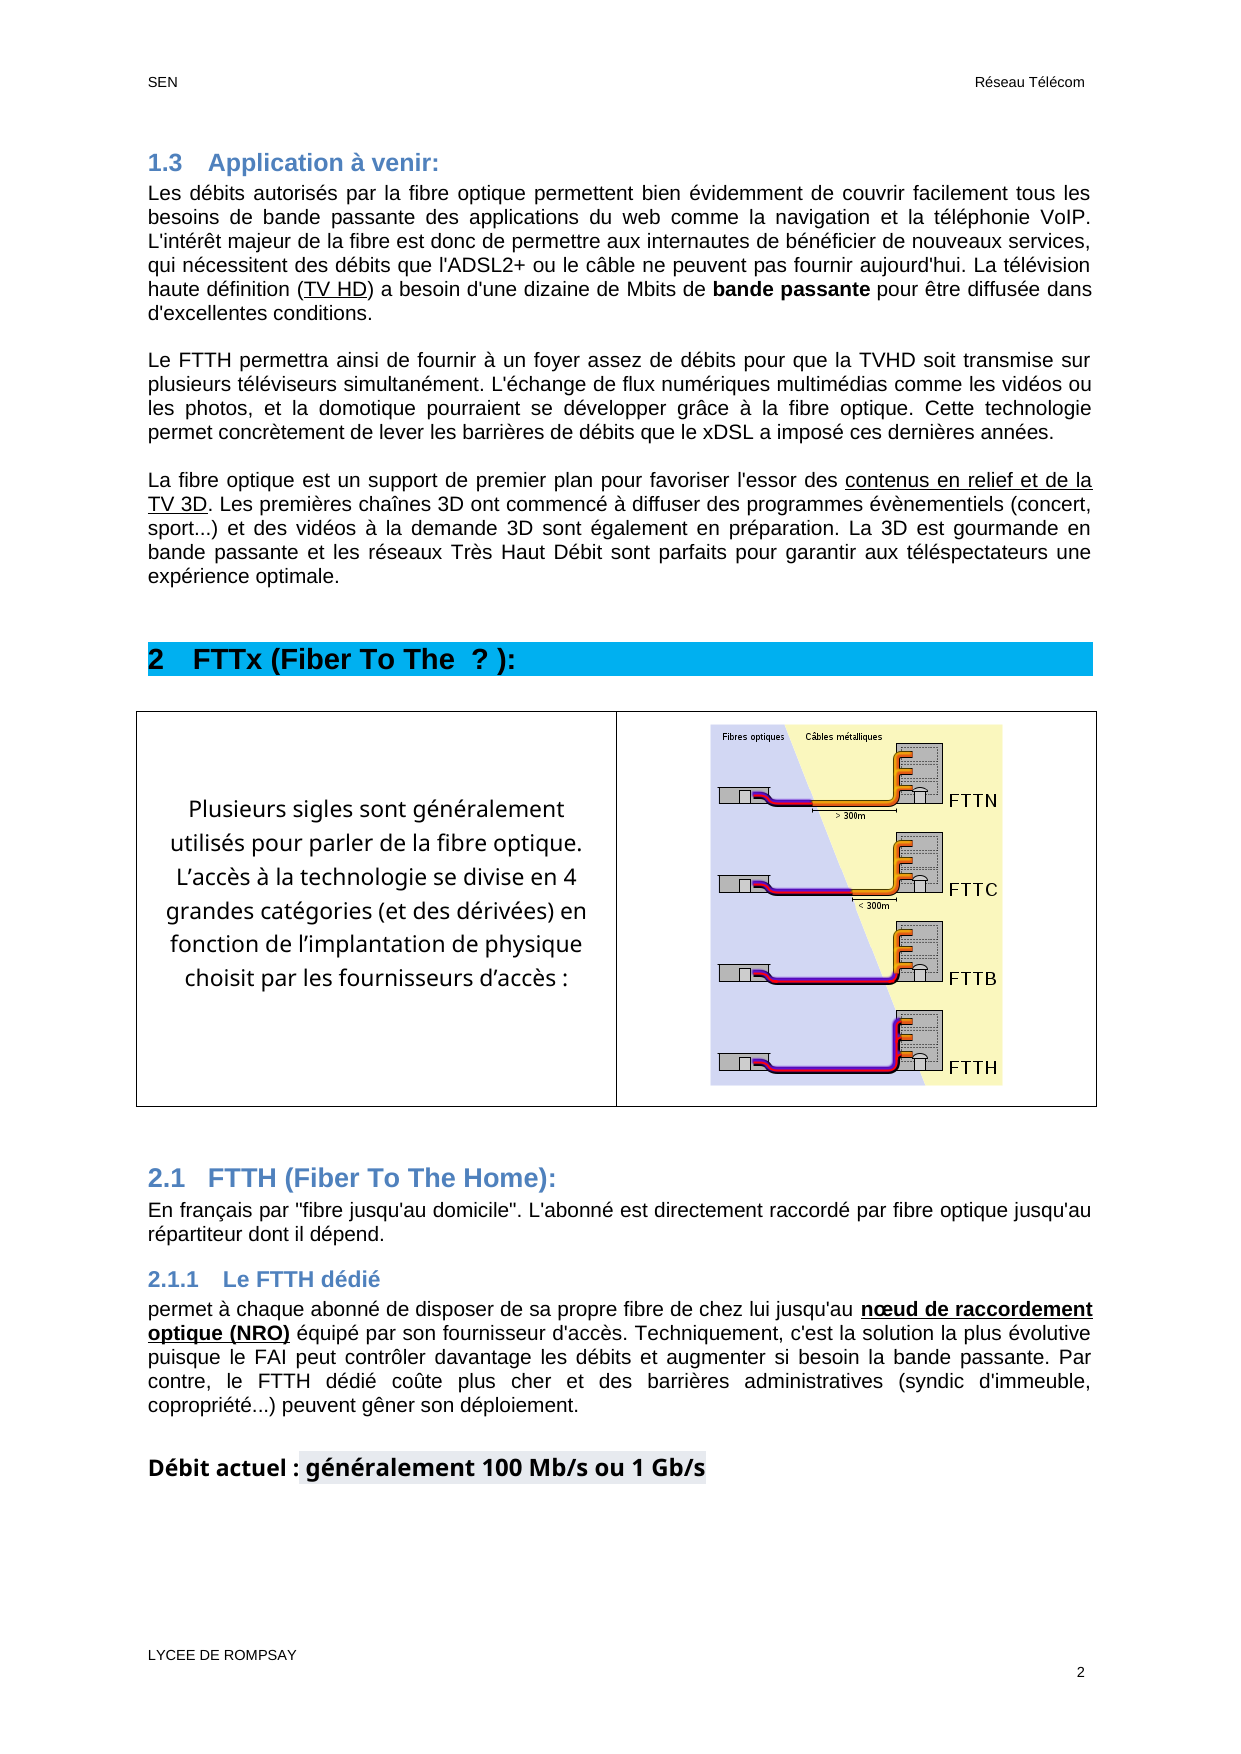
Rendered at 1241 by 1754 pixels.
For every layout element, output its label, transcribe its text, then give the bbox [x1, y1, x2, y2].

text Débit actuel : généralement 100 Mb/s ou 1 Gb/s [148, 1450, 1093, 1484]
table_header [617, 712, 708, 1106]
text Le FTTH permettra ainsi de fournir à un foyer assez de débits pour que la TVHD soit transmise sur plusieurs téléviseurs simultanément. L'échange de flux numériques multimédias comme les vidéos ou les photos, et la domotique pourraient se développer grâce à la fibre optique. Cette technologie permet concrètement de lever les barrières de débits que le xDSL a imposé ces dernières années. [148, 348, 1093, 444]
text permet à chaque abonné de disposer de sa propre fibre de chez lui jusqu'au nœud de raccordement optique (NRO) équipé par son fournisseur d'accès. Techniquement, c'est la solution la plus évolutive puisque le FAI peut contrôler davantage les débits et augmenter si besoin la bande passante. Par contre, le FTTH dédié coûte plus cher et des barrières administratives (syndic d'immeuble, copropriété...) peuvent gêner son déploiement. [148, 1297, 1093, 1416]
table_header Plusieurs sigles sont généralement utilisés pour parler de la fibre optique. L’accès à la technologie se divise en 4 grandes catégories (et des dérivées) en fonction de l’implantation de physique choisit par les fournisseurs d’accès : [137, 712, 616, 1106]
subtitle Le FTTH dédié [148, 1266, 1093, 1293]
subtitle Application à venir: [148, 148, 1093, 176]
subtitle FTTH (Fiber To The Home): [148, 1162, 1093, 1193]
subtitle FTTx (Fiber To The ? ): [148, 642, 1093, 676]
text La fibre optique est un support de premier plan pour favoriser l'essor des contenus en relief et de la TV 3D. Les premières chaînes 3D ont commencé à diffuser des programmes évènementiels (concert, sport...) et des vidéos à la demande 3D sont également en préparation. La 3D est gourmande en bande passante et les réseaux Très Haut Débit sont parfaits pour garantir aux téléspectateurs une expérience optimale. [148, 468, 1093, 588]
text Les débits autorisés par la fibre optique permettent bien évidemment de couvrir facilement tous les besoins de bande passante des applications du web comme la navigation et la téléphonie VoIP. L'intérêt majeur de la fibre est donc de permettre aux internautes de bénéficier de nouveaux services, qui nécessitent des débits que l'ADSL2+ ou le câble ne peuvent pas fournir aujourd'hui. La télévision haute définition (TV HD) a besoin d'une dizaine de Mbits de bande passante pour être diffusée dans d'excellentes conditions. [148, 181, 1093, 324]
text En français par "fibre jusqu'au domicile". L'abonné est directement raccordé par fibre optique jusqu'au répartiteur dont il dépend. [148, 1198, 1093, 1246]
table_header [1004, 712, 1096, 1106]
picture [708, 711, 1004, 1106]
